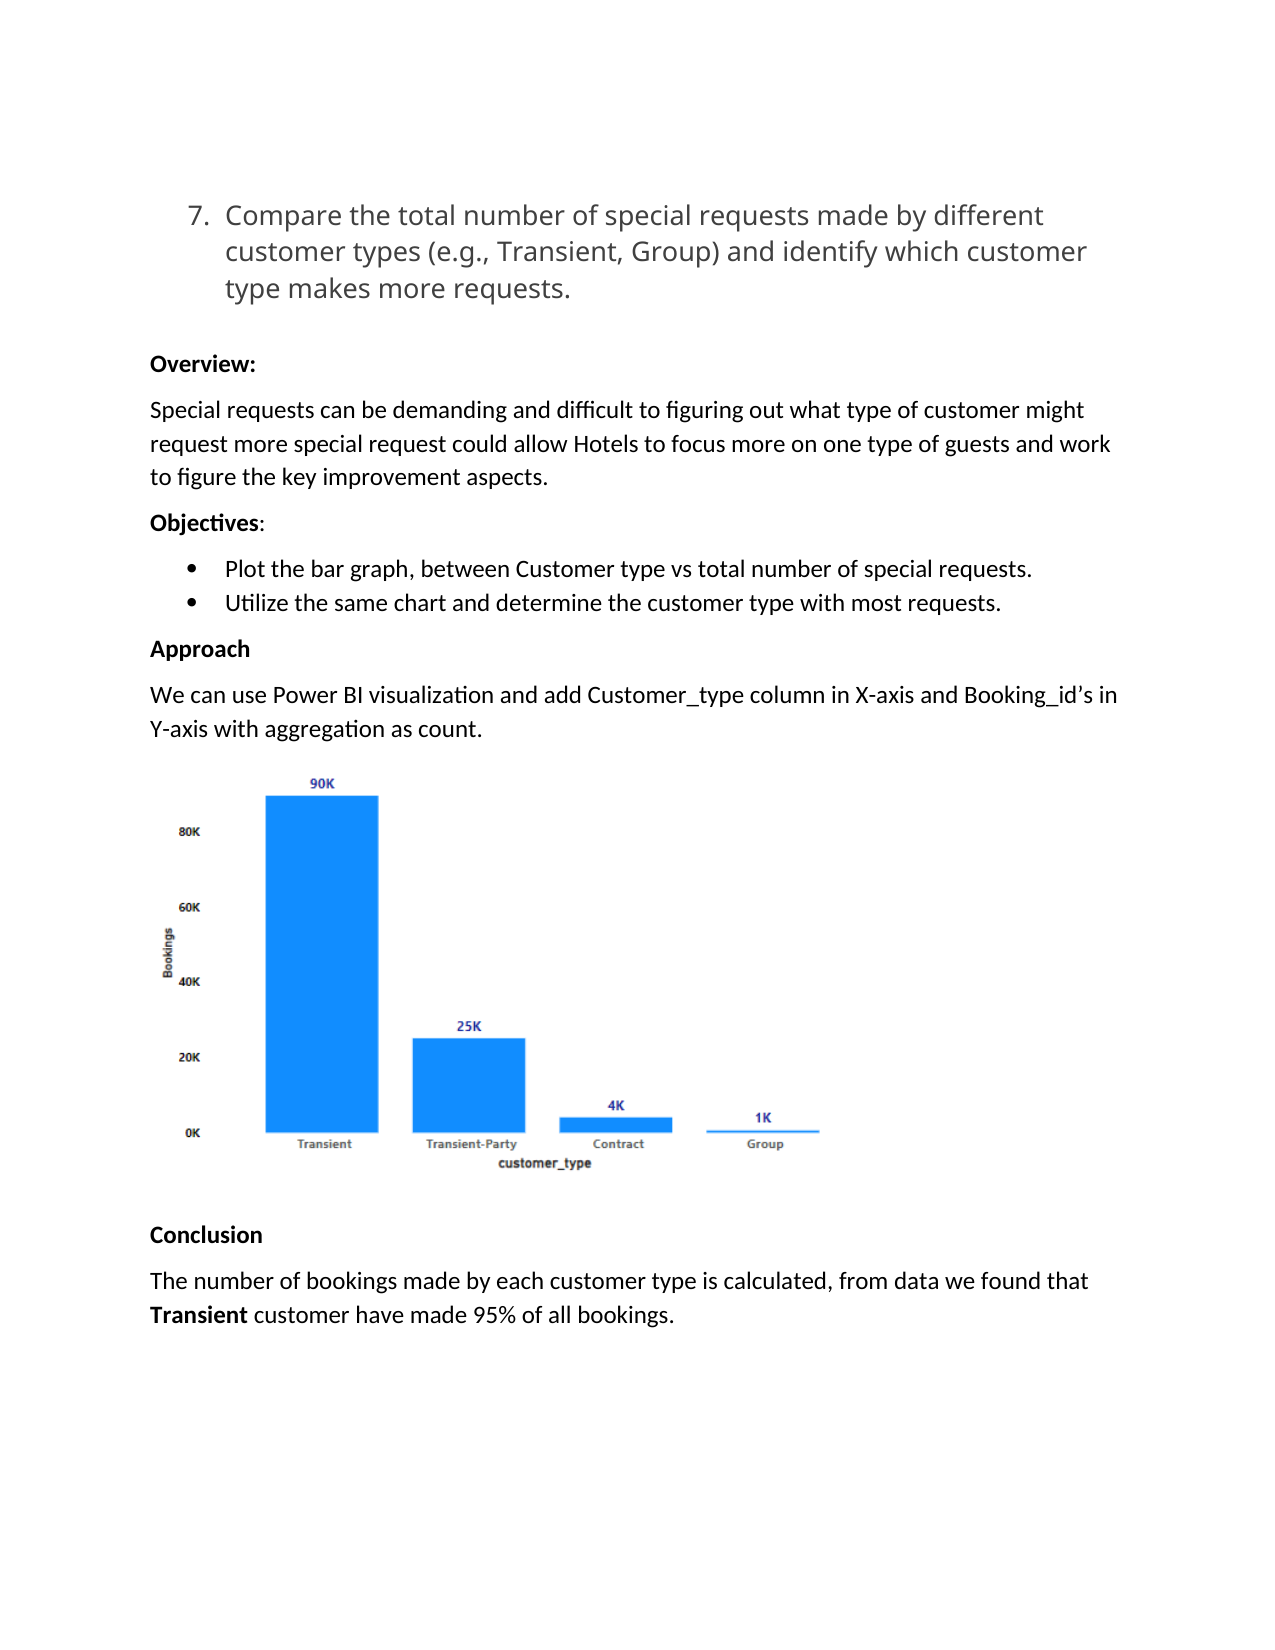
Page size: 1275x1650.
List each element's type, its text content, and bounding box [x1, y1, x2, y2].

list Plot the bar graph, between Customer type vs total number of special requests. [187, 554, 1125, 584]
subtitle Compare the total number of special requests made by different customer types (e.g., Transient, Group) and identify which customer type makes more requests. [187, 196, 1125, 307]
text Approach [150, 633, 1125, 664]
text Conclusion [150, 1219, 1125, 1250]
text The number of bookings made by each customer type is calculated, from data we found that Transient customer have made 95% of all bookings. [150, 1265, 1125, 1329]
text We can use Power BI visualization and add Customer_type column in X-axis and Booking_id’s in Y-axis with aggregation as count. [150, 679, 1125, 743]
text Overview: [150, 348, 1125, 379]
text Special requests can be demanding and difficult to figuring out what type of customer might request more special request could allow Hotels to focus more on one type of guests and work to figure the key improvement aspects. [150, 394, 1125, 492]
picture [150, 758, 838, 1175]
list Utilize the same chart and determine the customer type with most requests. [187, 587, 1125, 618]
text Objectives: [150, 508, 1125, 538]
